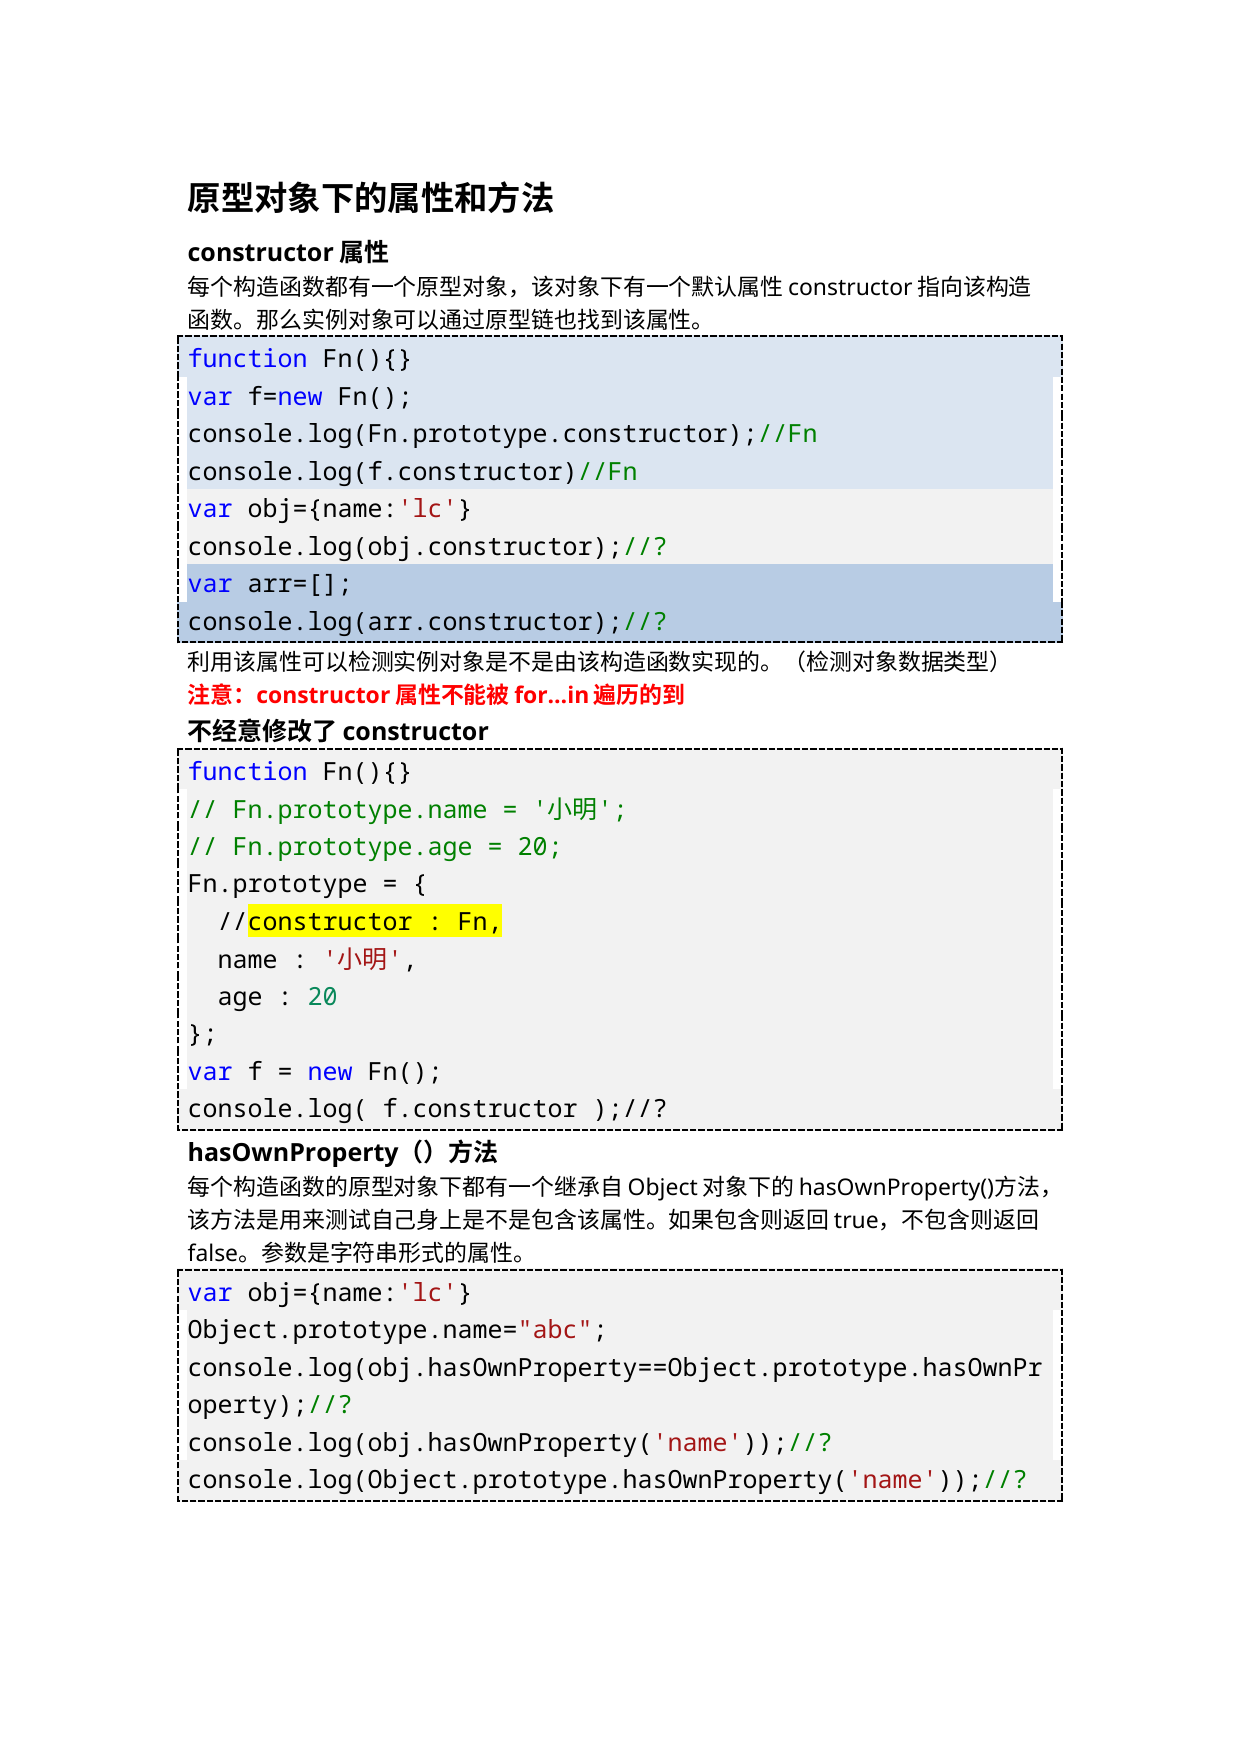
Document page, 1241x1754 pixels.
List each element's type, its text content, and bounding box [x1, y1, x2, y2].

text var f = new Fn(); [187, 1052, 1053, 1085]
text // Fn.prototype.age = 20; [187, 827, 1053, 864]
text 注意：constructor属性不能被for…in遍历的到 [187, 677, 1053, 710]
text console.log(obj.constructor);//? [187, 527, 1053, 564]
text console.log(Object.prototype.hasOwnProperty('name'));//? [177, 1456, 1063, 1502]
text 每个构造函数都有一个原型对象，该对象下有一个默认属性constructor指向该构造函数。那么实例对象可以通过原型链也找到该属性。 [187, 269, 1053, 335]
text var f=new Fn(); [187, 377, 1053, 414]
text }; [187, 1014, 1053, 1052]
text 利用该属性可以检测实例对象是不是由该构造函数实现的。（检测对象数据类型） [187, 643, 1053, 677]
text function Fn(){} [177, 748, 1063, 789]
text console.log(Fn.prototype.constructor);//Fn [187, 414, 1053, 452]
text console.log(obj.hasOwnProperty==Object.prototype.hasOwnProperty);//? [187, 1348, 1053, 1423]
text console.log(arr.constructor);//? [177, 598, 1063, 643]
text name : '小明', [187, 939, 1053, 977]
text Object.prototype.name="abc"; [187, 1310, 1053, 1348]
text console.log( f.constructor );//? [177, 1085, 1063, 1131]
text console.log(f.constructor)//Fn [187, 452, 1053, 489]
subtitle 不经意修改了constructor [187, 710, 1053, 748]
subtitle 原型对象下的属性和方法 [187, 177, 1053, 219]
text age : 20 [187, 977, 1053, 1014]
text 每个构造函数的原型对象下都有一个继承自Object对象下的hasOwnProperty()方法，该方法是用来测试自己身上是不是包含该属性。如果包含则返回true，不包含则返回false。参数是字符串形式的属性。 [187, 1168, 1053, 1268]
text var obj={name:'lc'} [177, 1268, 1063, 1310]
text function Fn(){} [177, 335, 1063, 377]
text var arr=[]; [187, 564, 1053, 598]
text Fn.prototype = { [187, 864, 1053, 902]
subtitle hasOwnProperty（）方法 [187, 1131, 1053, 1168]
text // Fn.prototype.name = '小明'; [187, 789, 1053, 827]
text //constructor : Fn, [187, 902, 1053, 939]
subtitle constructor属性 [187, 231, 1053, 269]
text var obj={name:'lc'} [187, 489, 1053, 527]
text console.log(obj.hasOwnProperty('name'));//? [187, 1423, 1053, 1456]
